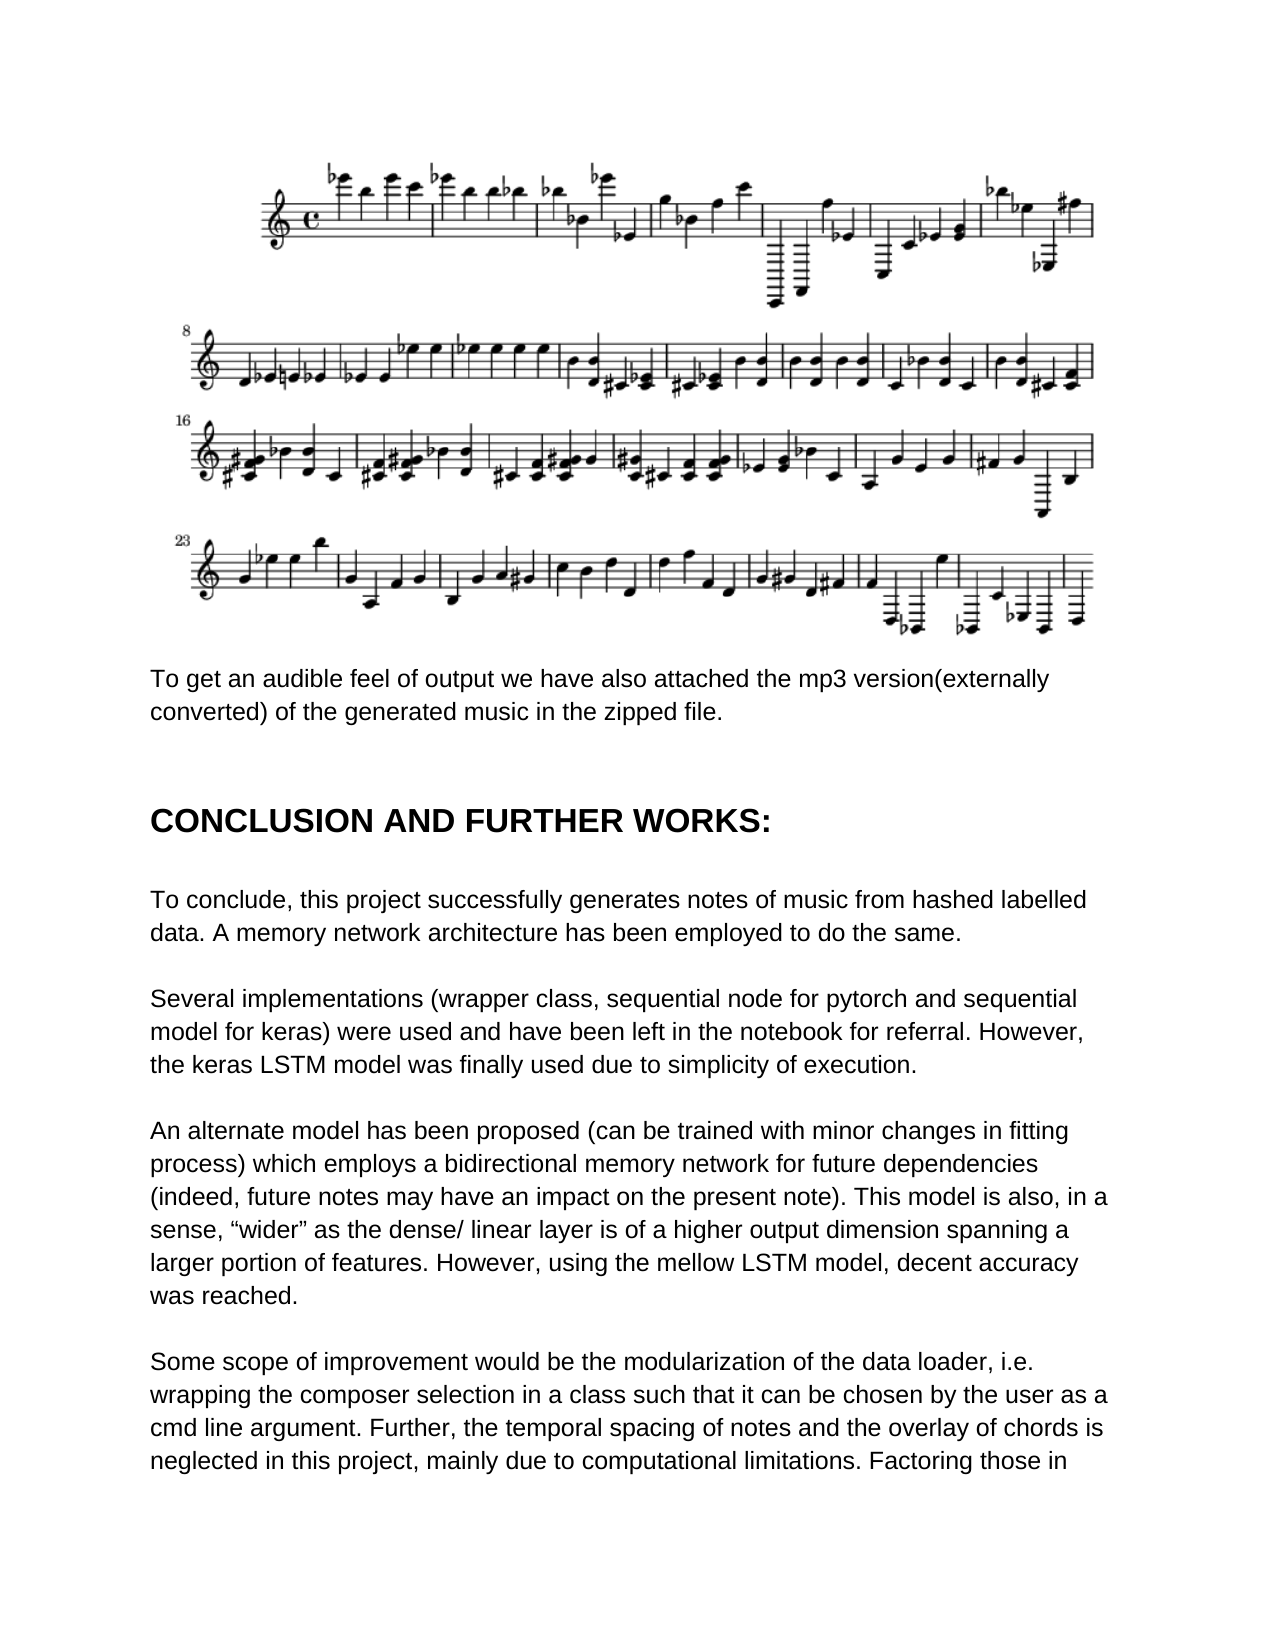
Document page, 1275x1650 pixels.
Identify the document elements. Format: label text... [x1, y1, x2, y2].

text Several implementations (wrapper class, sequential node for pytorch and sequential model for keras) were used and have been left in the notebook for referral. However, the keras LSTM model was finally used due to simplicity of execution. [150, 984, 1125, 1079]
text To get an audible feel of output we have also attached the mp3 version(externally converted) of the generated music in the zipped file. [150, 664, 1125, 726]
picture [150, 150, 1125, 661]
subtitle CONCLUSION AND FURTHER WORKS: [150, 801, 1125, 839]
text To conclude, this project successfully generates notes of music from hashed labelled data. A memory network architecture has been employed to do the same. [150, 885, 1125, 947]
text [150, 1347, 1125, 1475]
text An alternate model has been proposed (can be trained with minor changes in fitting process) which employs a bidirectional memory network for future dependencies (indeed, future notes may have an impact on the present note). This model is also, in a sense, “wider” as the dense/ linear layer is of a higher output dimension spanning a larger portion of features. However, using the mellow LSTM model, decent accuracy was reached. [150, 1116, 1125, 1310]
